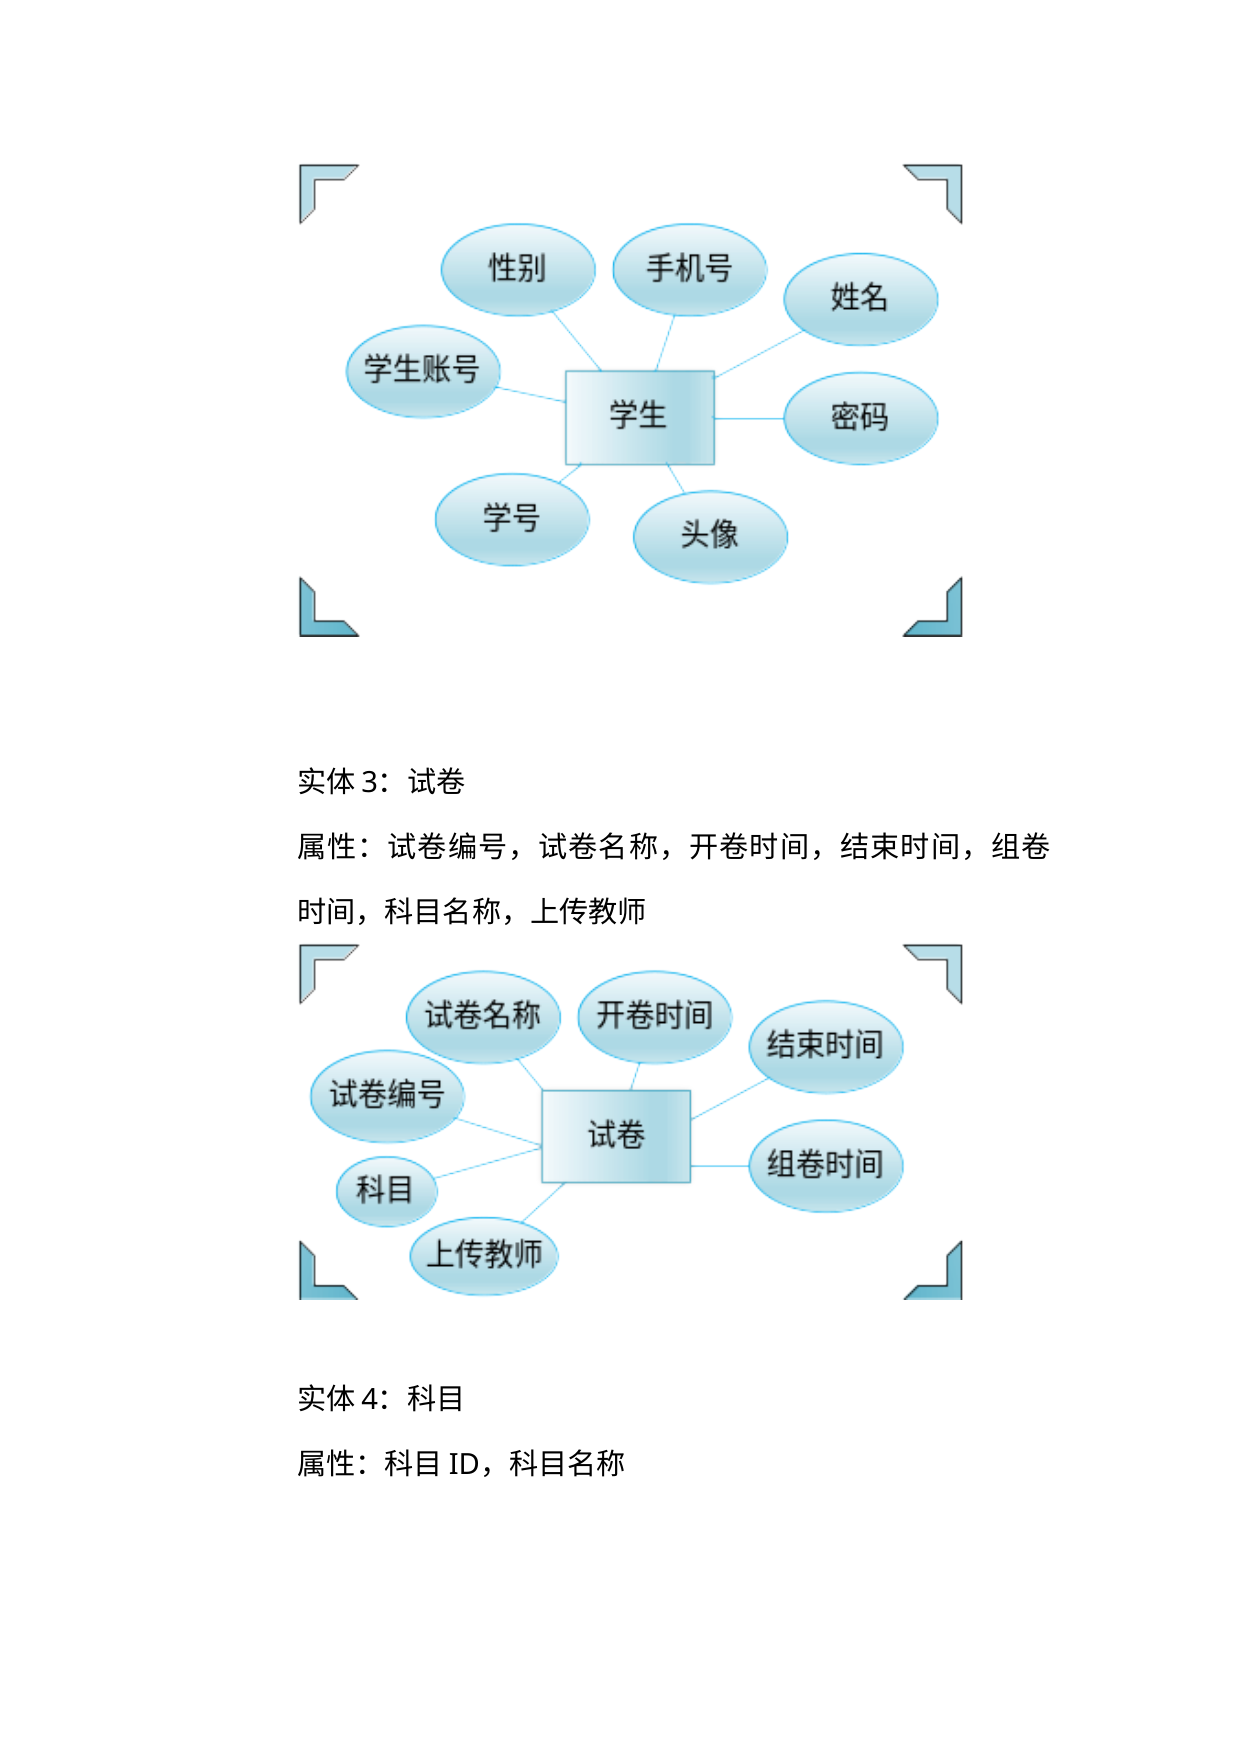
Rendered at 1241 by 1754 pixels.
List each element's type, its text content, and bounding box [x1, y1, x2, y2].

list 属性：科目ID，科目名称 [297, 1429, 1053, 1494]
list 属性：试卷编号，试卷名称，开卷时间，结束时间，组卷时间，科目名称，上传教师 [297, 812, 1053, 942]
list 实体4：科目 [297, 1364, 1053, 1429]
list 实体3：试卷 [297, 747, 1053, 812]
